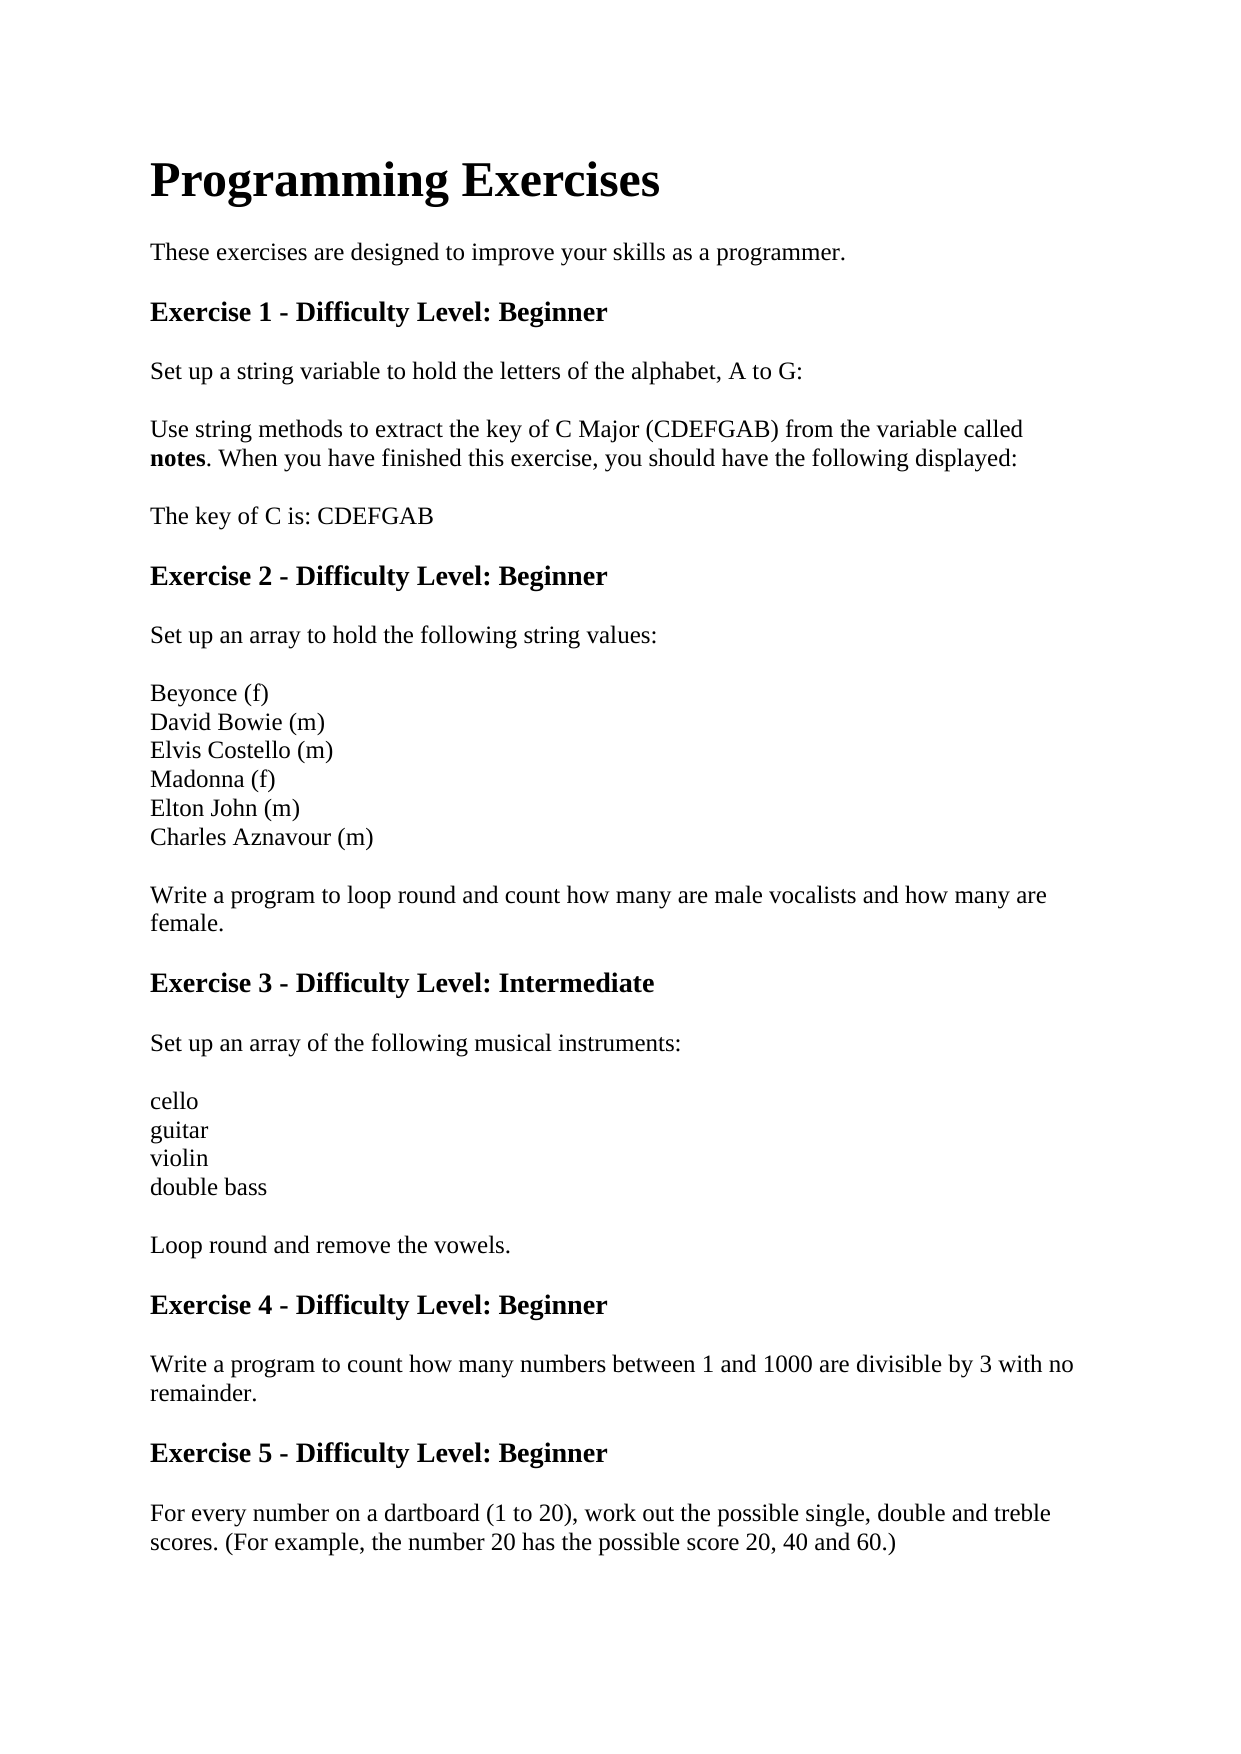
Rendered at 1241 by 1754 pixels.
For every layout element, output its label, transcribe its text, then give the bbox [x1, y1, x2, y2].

text Exercise 5 - Difficulty Level: Beginner [150, 1436, 1090, 1469]
text cello guitar violin double bass [150, 1086, 1090, 1201]
text Set up an array of the following musical instruments: [150, 1028, 1090, 1057]
text Exercise 3 - Difficulty Level: Intermediate [150, 966, 1090, 999]
text Write a program to loop round and count how many are male vocalists and how many are female. [150, 880, 1090, 937]
text For every number on a dartboard (1 to 20), work out the possible single, double and treble scores. (For example, the number 20 has the possible score 20, 40 and 60.) [150, 1498, 1090, 1555]
text Exercise 4 - Difficulty Level: Beginner [150, 1288, 1090, 1320]
text Beyonce (f) David Bowie (m) Elvis Costello (m) Madonna (f) Elton John (m) Charles Aznavour (m) [150, 678, 1090, 851]
text Exercise 1 - Difficulty Level: Beginner [150, 294, 1090, 327]
text The key of C is: CDEFGAB [150, 501, 1090, 529]
text Programming Exercises [150, 150, 1090, 207]
text Write a program to count how many numbers between 1 and 1000 are divisible by 3 with no remainder. [150, 1349, 1090, 1407]
text Set up an array to hold the following string values: [150, 620, 1090, 649]
text These exercises are designed to improve your skills as a programmer. [150, 237, 1090, 265]
text Loop round and remove the vowels. [150, 1230, 1090, 1259]
text Exercise 2 - Difficulty Level: Beginner [150, 559, 1090, 591]
text Set up a string variable to hold the letters of the alphabet, A to G: [150, 356, 1090, 385]
text Use string methods to extract the key of C Major (CDEFGAB) from the variable called notes. When you have finished this exercise, you should have the following displayed: [150, 414, 1090, 472]
